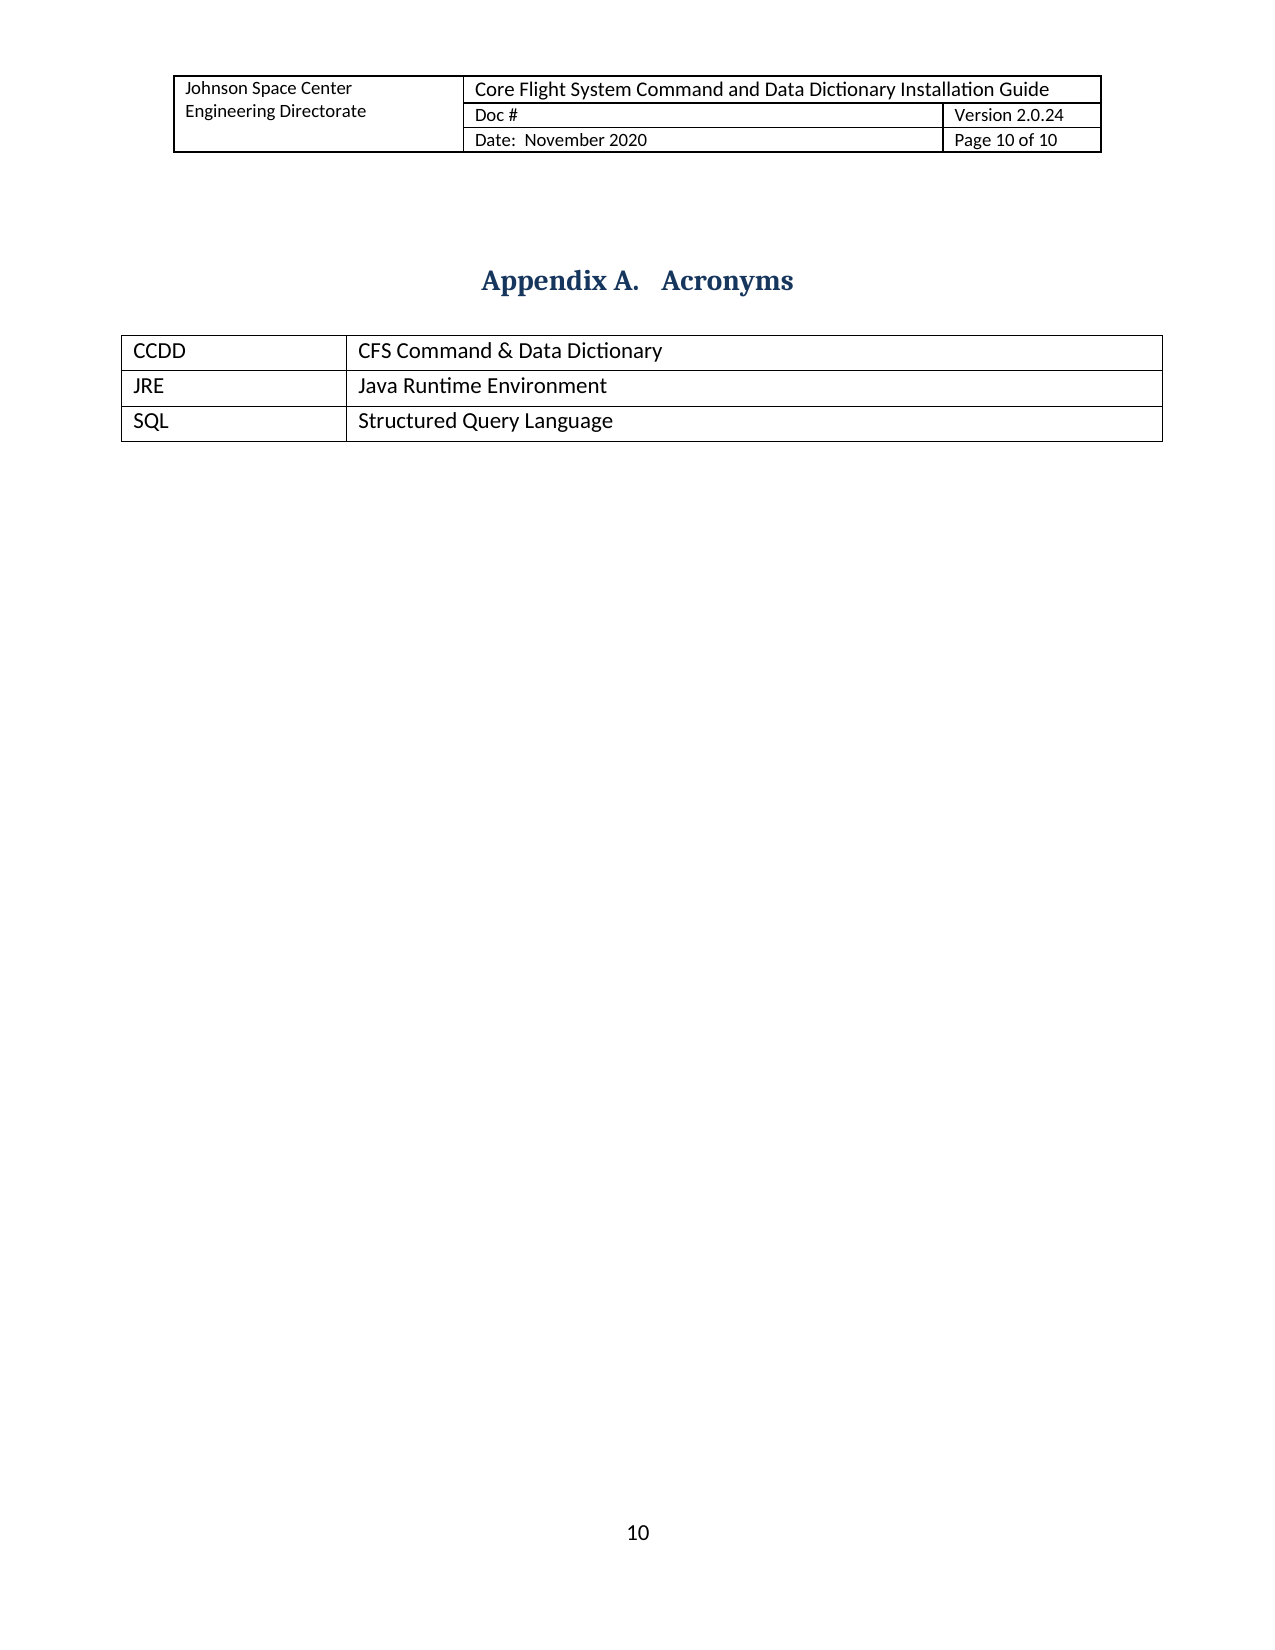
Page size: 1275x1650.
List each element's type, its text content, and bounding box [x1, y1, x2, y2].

table_cell SQL [122, 407, 346, 441]
table_header CFS Command & Data Dictionary [347, 336, 1162, 370]
table_cell JRE [122, 371, 346, 406]
table_header CCDD [122, 336, 346, 370]
text Acronyms [150, 264, 1125, 297]
table_cell Structured Query Language [347, 407, 1162, 441]
table_cell Java Runtime Environment [347, 371, 1162, 406]
